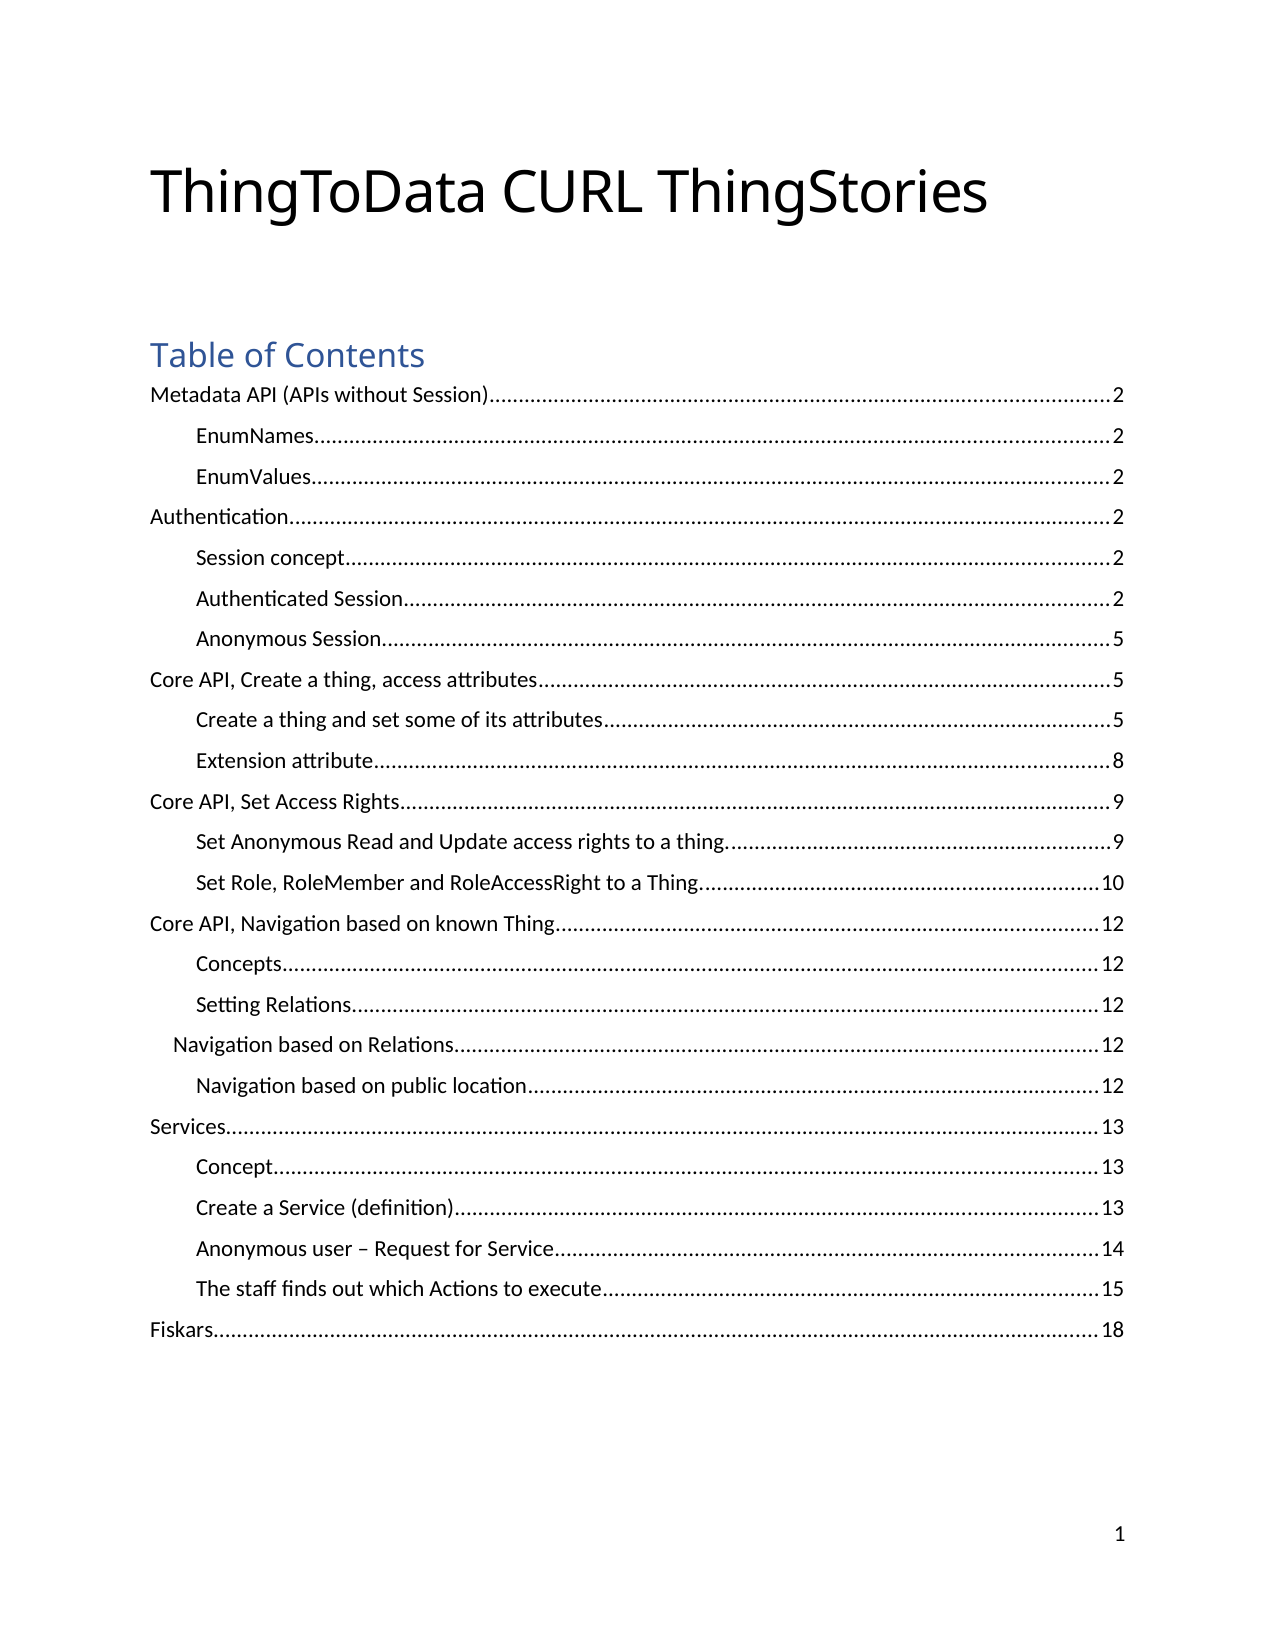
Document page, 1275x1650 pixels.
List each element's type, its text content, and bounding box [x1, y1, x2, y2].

title ThingToData CURL ThingStories [150, 150, 1125, 229]
